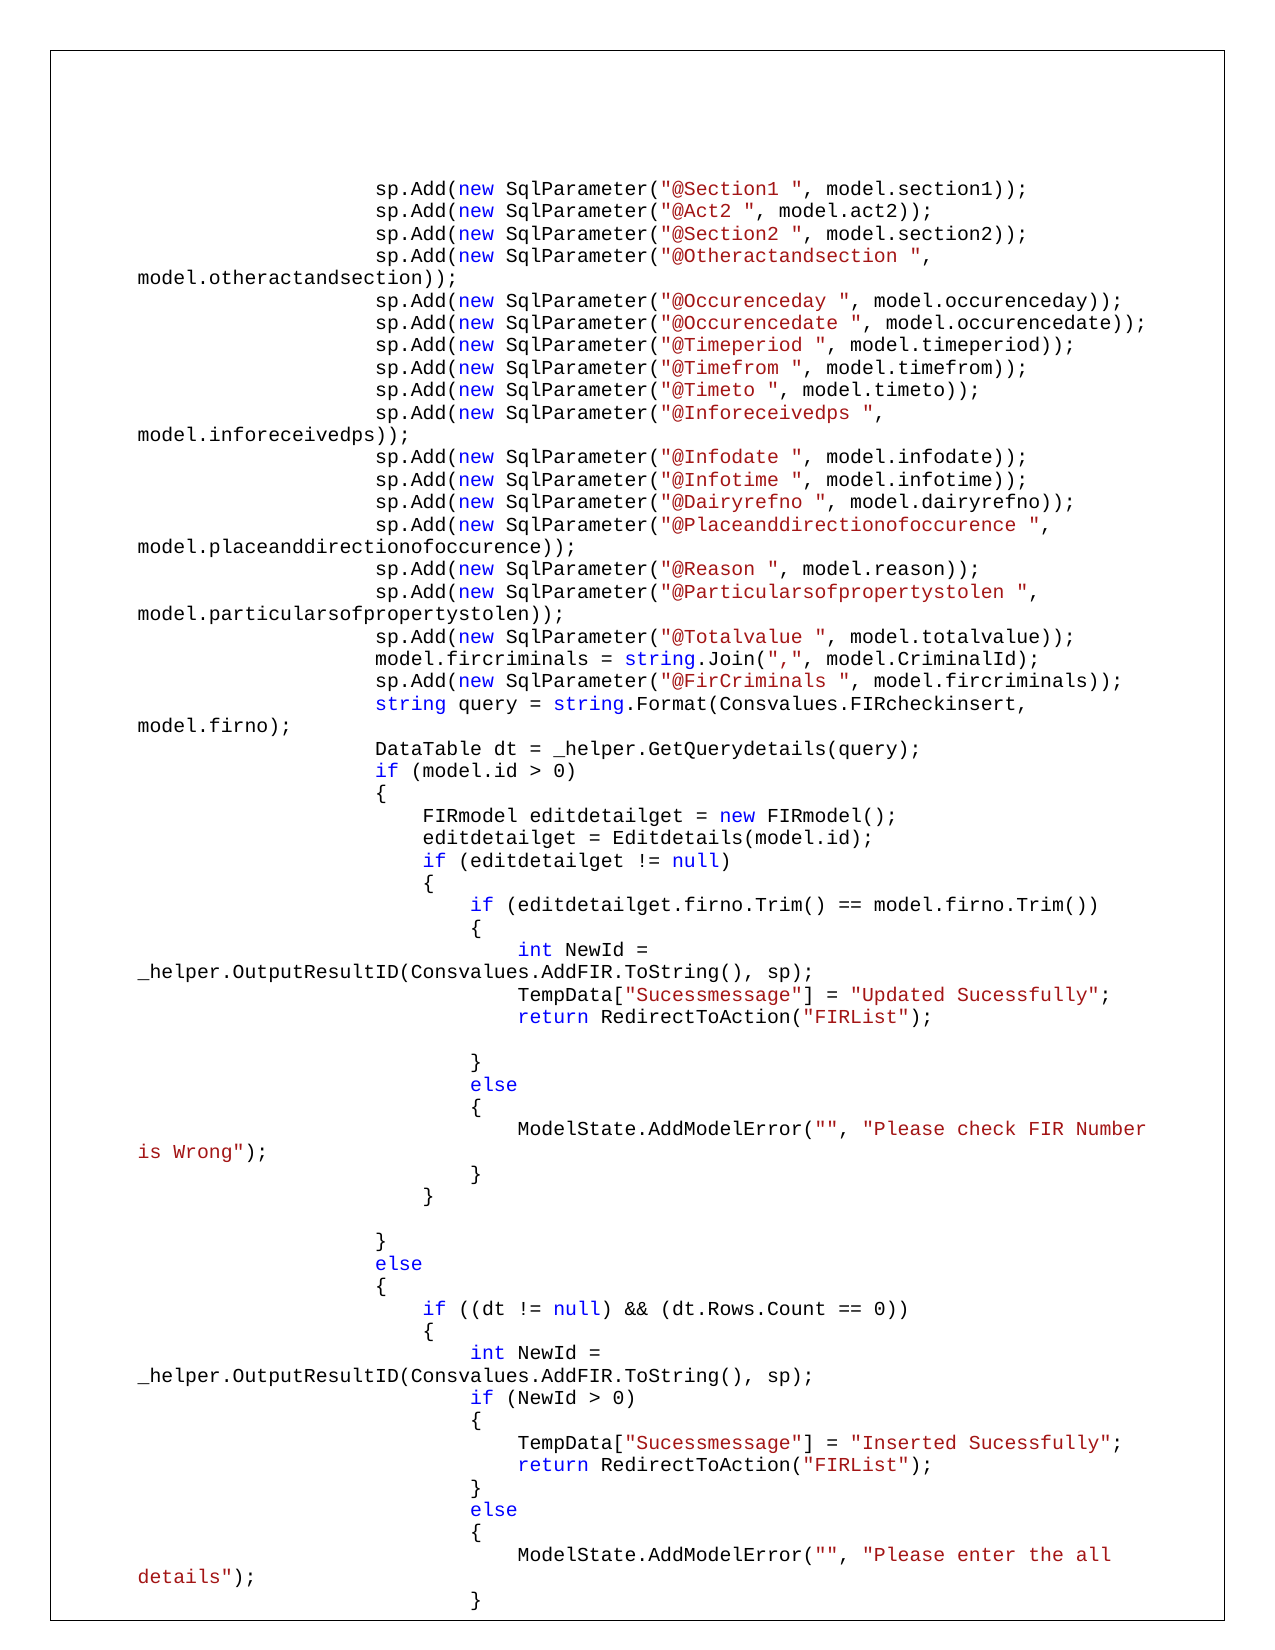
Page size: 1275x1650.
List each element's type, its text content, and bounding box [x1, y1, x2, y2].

text { [137, 1276, 1148, 1298]
text DataTable dt = _helper.GetQuerydetails(query); [137, 738, 1148, 761]
text model.fircriminals = string.Join(",", model.CriminalId); [137, 649, 1148, 671]
text sp.Add(new SqlParameter("@Act2 ", model.act2)); [137, 201, 1148, 223]
text sp.Add(new SqlParameter("@Timeperiod ", model.timeperiod)); [137, 335, 1148, 358]
text TempData["Sucessmessage"] = "Inserted Sucessfully"; [137, 1433, 1148, 1455]
text ModelState.AddModelError("", "Please enter the all details"); [137, 1545, 1148, 1589]
text else [137, 1074, 1148, 1097]
text int NewId = _helper.OutputResultID(Consvalues.AddFIR.ToString(), sp); [137, 940, 1148, 985]
text TempData["Sucessmessage"] = "Updated Sucessfully"; [137, 985, 1148, 1007]
text { [137, 783, 1148, 806]
text sp.Add(new SqlParameter("@Timeto ", model.timeto)); [137, 380, 1148, 403]
text sp.Add(new SqlParameter("@Infodate ", model.infodate)); [137, 447, 1148, 470]
text sp.Add(new SqlParameter("@Infotime ", model.infotime)); [137, 470, 1148, 492]
text sp.Add(new SqlParameter("@Inforeceivedps ", model.inforeceivedps)); [137, 403, 1148, 447]
text sp.Add(new SqlParameter("@Timefrom ", model.timefrom)); [137, 358, 1148, 380]
text string query = string.Format(Consvalues.FIRcheckinsert, model.firno); [137, 694, 1148, 738]
text editdetailget = Editdetails(model.id); [137, 828, 1148, 851]
text } [137, 1164, 1148, 1186]
text return RedirectToAction("FIRList"); [137, 1455, 1148, 1478]
text else [137, 1500, 1148, 1522]
text sp.Add(new SqlParameter("@Reason ", model.reason)); [137, 559, 1148, 582]
text ModelState.AddModelError("", "Please check FIR Number is Wrong"); [137, 1119, 1148, 1164]
text { [137, 1410, 1148, 1433]
text { [137, 1321, 1148, 1343]
text FIRmodel editdetailget = new FIRmodel(); [137, 806, 1148, 828]
text sp.Add(new SqlParameter("@FirCriminals ", model.fircriminals)); [137, 671, 1148, 694]
text sp.Add(new SqlParameter("@Particularsofpropertystolen ", model.particularsofpropertystolen)); [137, 582, 1148, 627]
text sp.Add(new SqlParameter("@Section2 ", model.section2)); [137, 223, 1148, 246]
text { [137, 1097, 1148, 1119]
text { [137, 1522, 1148, 1545]
text if (NewId > 0) [137, 1388, 1148, 1410]
text } [137, 1589, 1148, 1612]
text if ((dt != null) && (dt.Rows.Count == 0)) [137, 1298, 1148, 1321]
text else [137, 1254, 1148, 1276]
text { [137, 873, 1148, 895]
text sp.Add(new SqlParameter("@Dairyrefno ", model.dairyrefno)); [137, 492, 1148, 514]
text sp.Add(new SqlParameter("@Placeanddirectionofoccurence ", model.placeanddirectionofoccurence)); [137, 514, 1148, 559]
text if (editdetailget != null) [137, 851, 1148, 873]
text sp.Add(new SqlParameter("@Otheractandsection ", model.otheractandsection)); [137, 246, 1148, 291]
text { [137, 918, 1148, 940]
text } [137, 1231, 1148, 1254]
text return RedirectToAction("FIRList"); [137, 1007, 1148, 1030]
text int NewId = _helper.OutputResultID(Consvalues.AddFIR.ToString(), sp); [137, 1343, 1148, 1388]
text if (editdetailget.firno.Trim() == model.firno.Trim()) [137, 895, 1148, 918]
text sp.Add(new SqlParameter("@Occurenceday ", model.occurenceday)); [137, 291, 1148, 313]
text if (model.id > 0) [137, 761, 1148, 783]
text sp.Add(new SqlParameter("@Totalvalue ", model.totalvalue)); [137, 627, 1148, 649]
text sp.Add(new SqlParameter("@Occurencedate ", model.occurencedate)); [137, 313, 1148, 335]
text } [137, 1052, 1148, 1074]
text sp.Add(new SqlParameter("@Section1 ", model.section1)); [137, 179, 1148, 201]
text } [137, 1478, 1148, 1500]
text } [137, 1186, 1148, 1209]
